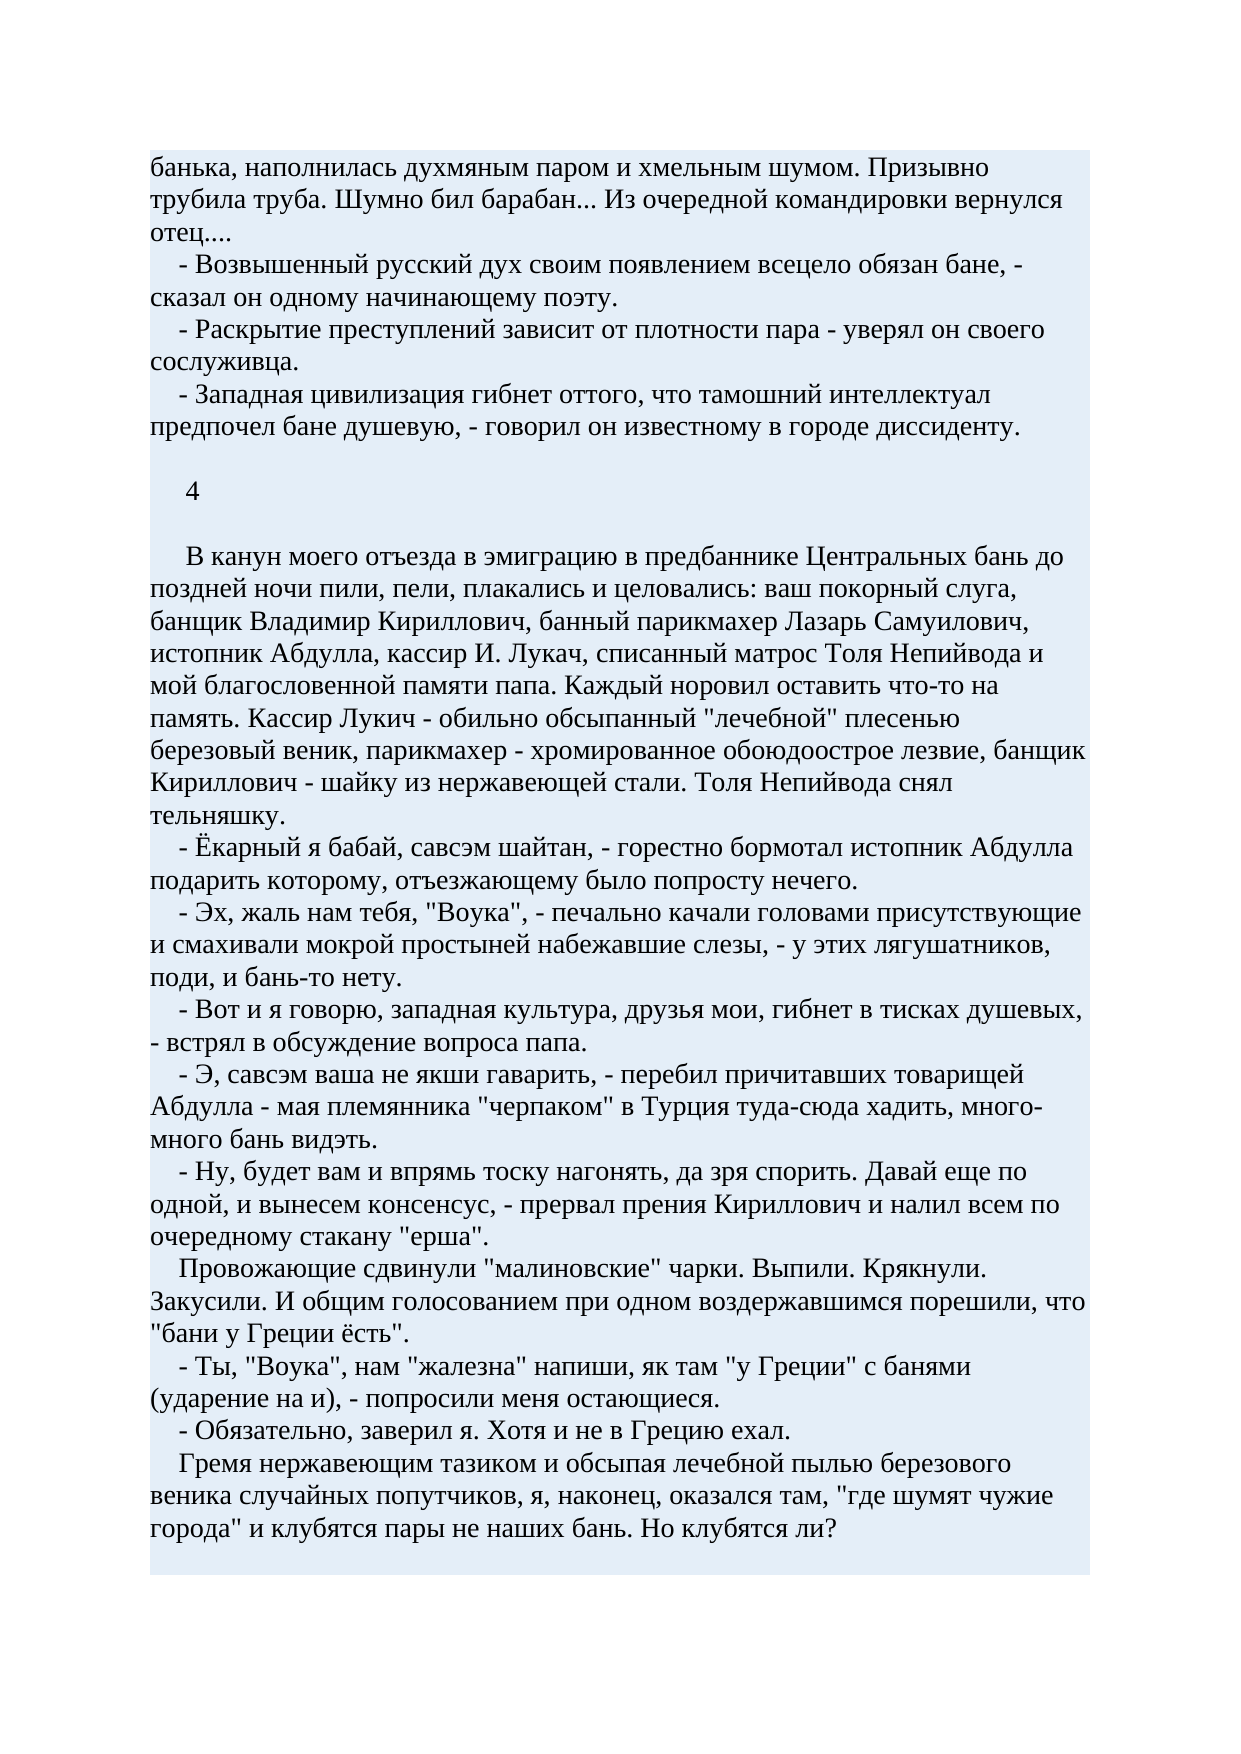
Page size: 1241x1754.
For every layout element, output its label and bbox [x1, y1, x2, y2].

text [150, 150, 1090, 1575]
